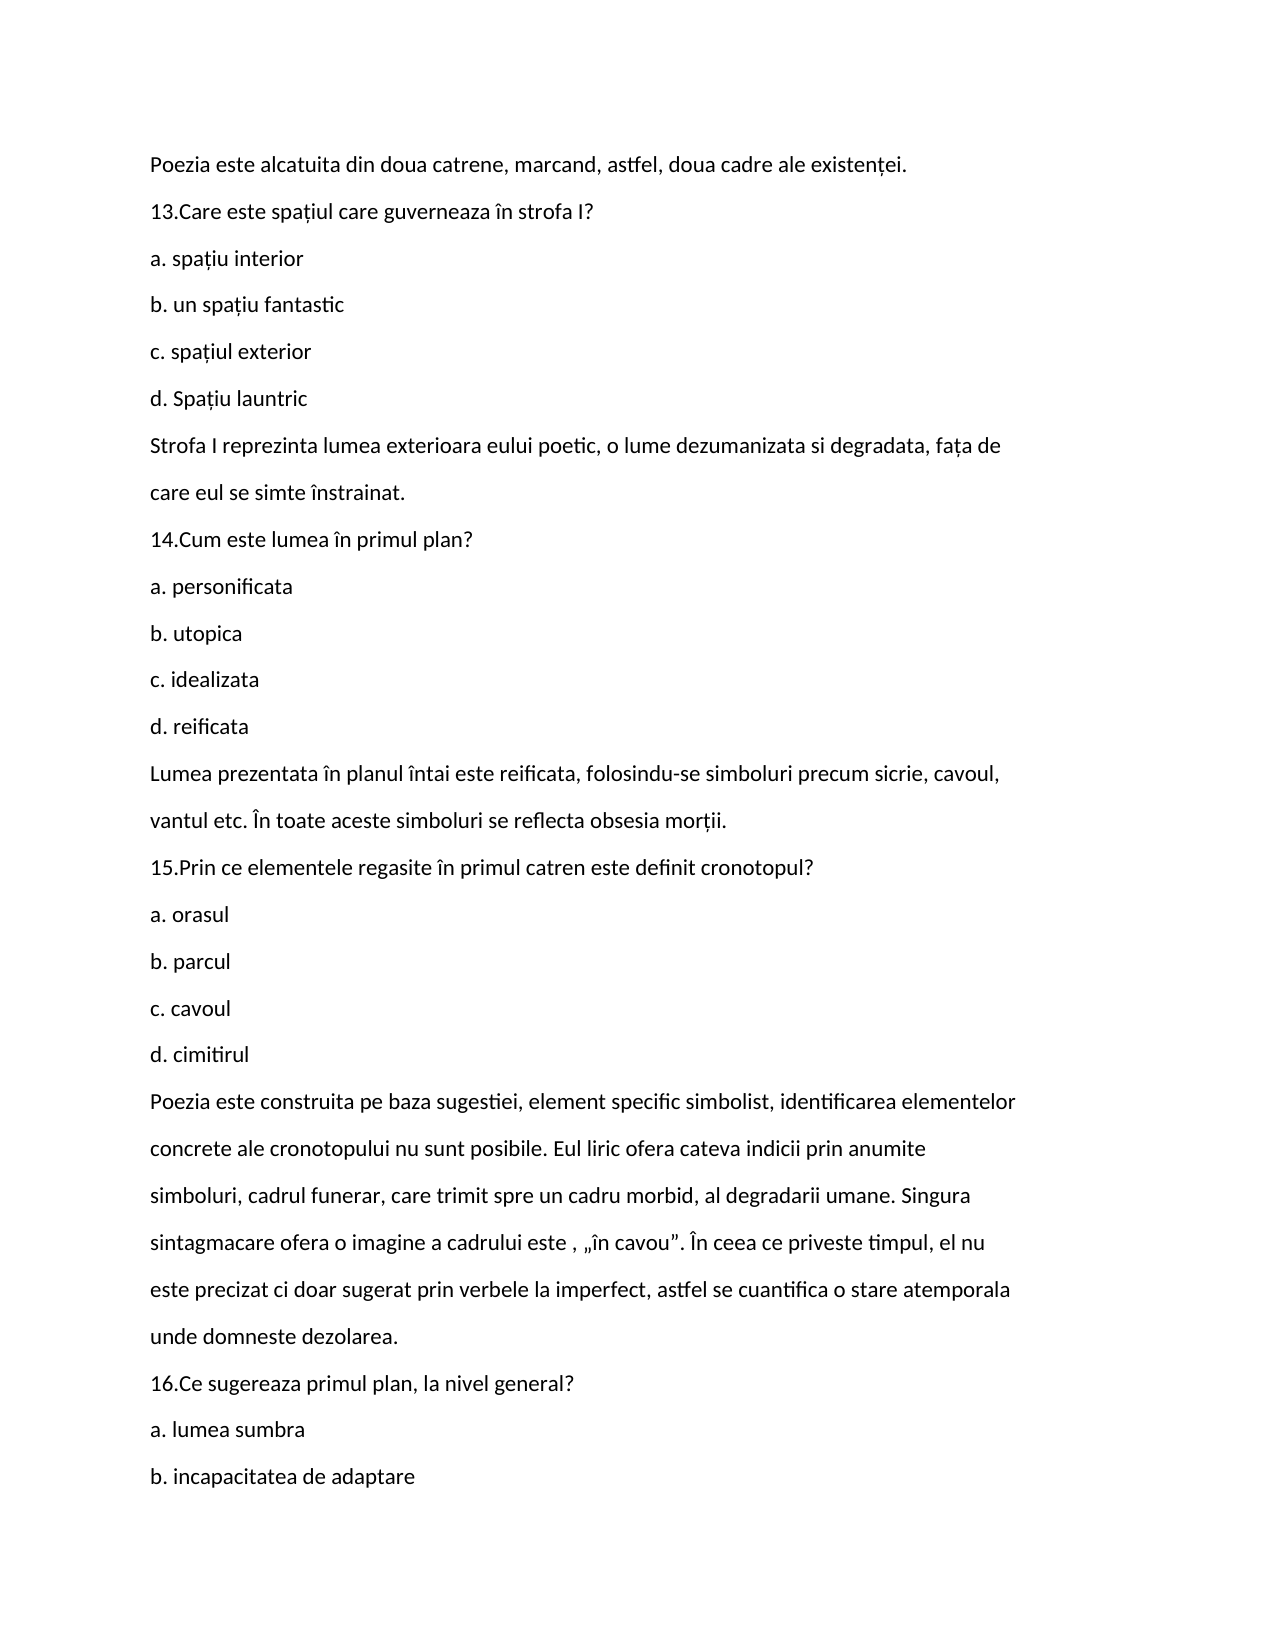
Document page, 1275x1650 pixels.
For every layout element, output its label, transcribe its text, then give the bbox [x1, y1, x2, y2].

text b. incapacitatea de adaptare [150, 1462, 1125, 1491]
text Lumea prezentata în planul întai este reificata, folosindu-se simboluri precum sicrie, cavoul, [150, 759, 1125, 787]
text Poezia este construita pe baza sugestiei, element specific simbolist, identificarea elementelor [150, 1087, 1125, 1116]
text concrete ale cronotopului nu sunt posibile. Eul liric ofera cateva indicii prin anumite [150, 1134, 1125, 1162]
text 16.Ce sugereaza primul plan, la nivel general? [150, 1369, 1125, 1397]
text simboluri, cadrul funerar, care trimit spre un cadru morbid, al degradarii umane. Singura [150, 1181, 1125, 1209]
text 15.Prin ce elementele regasite în primul catren este definit cronotopul? [150, 853, 1125, 881]
text a. spațiu interior [150, 244, 1125, 272]
text Strofa I reprezinta lumea exterioara eului poetic, o lume dezumanizata si degradata, fața de [150, 431, 1125, 459]
text 14.Cum este lumea în primul plan? [150, 525, 1125, 553]
text Poezia este alcatuita din doua catrene, marcand, astfel, doua cadre ale existenței. [150, 150, 1125, 178]
text c. spațiul exterior [150, 337, 1125, 366]
text vantul etc. În toate aceste simboluri se reflecta obsesia morții. [150, 806, 1125, 834]
text c. cavoul [150, 994, 1125, 1022]
text d. reificata [150, 712, 1125, 741]
text unde domneste dezolarea. [150, 1322, 1125, 1350]
text care eul se simte înstrainat. [150, 478, 1125, 506]
text d. Spațiu launtric [150, 384, 1125, 412]
text 13.Care este spațiul care guverneaza în strofa I? [150, 197, 1125, 225]
text a. lumea sumbra [150, 1416, 1125, 1444]
text este precizat ci doar sugerat prin verbele la imperfect, astfel se cuantifica o stare atemporala [150, 1275, 1125, 1303]
text b. parcul [150, 947, 1125, 975]
text c. idealizata [150, 666, 1125, 694]
text b. utopica [150, 619, 1125, 647]
text d. cimitirul [150, 1041, 1125, 1069]
text a. personificata [150, 572, 1125, 600]
text sintagmacare ofera o imagine a cadrului este , „în cavou”. În ceea ce priveste timpul, el nu [150, 1228, 1125, 1256]
text b. un spațiu fantastic [150, 291, 1125, 319]
text a. orasul [150, 900, 1125, 928]
